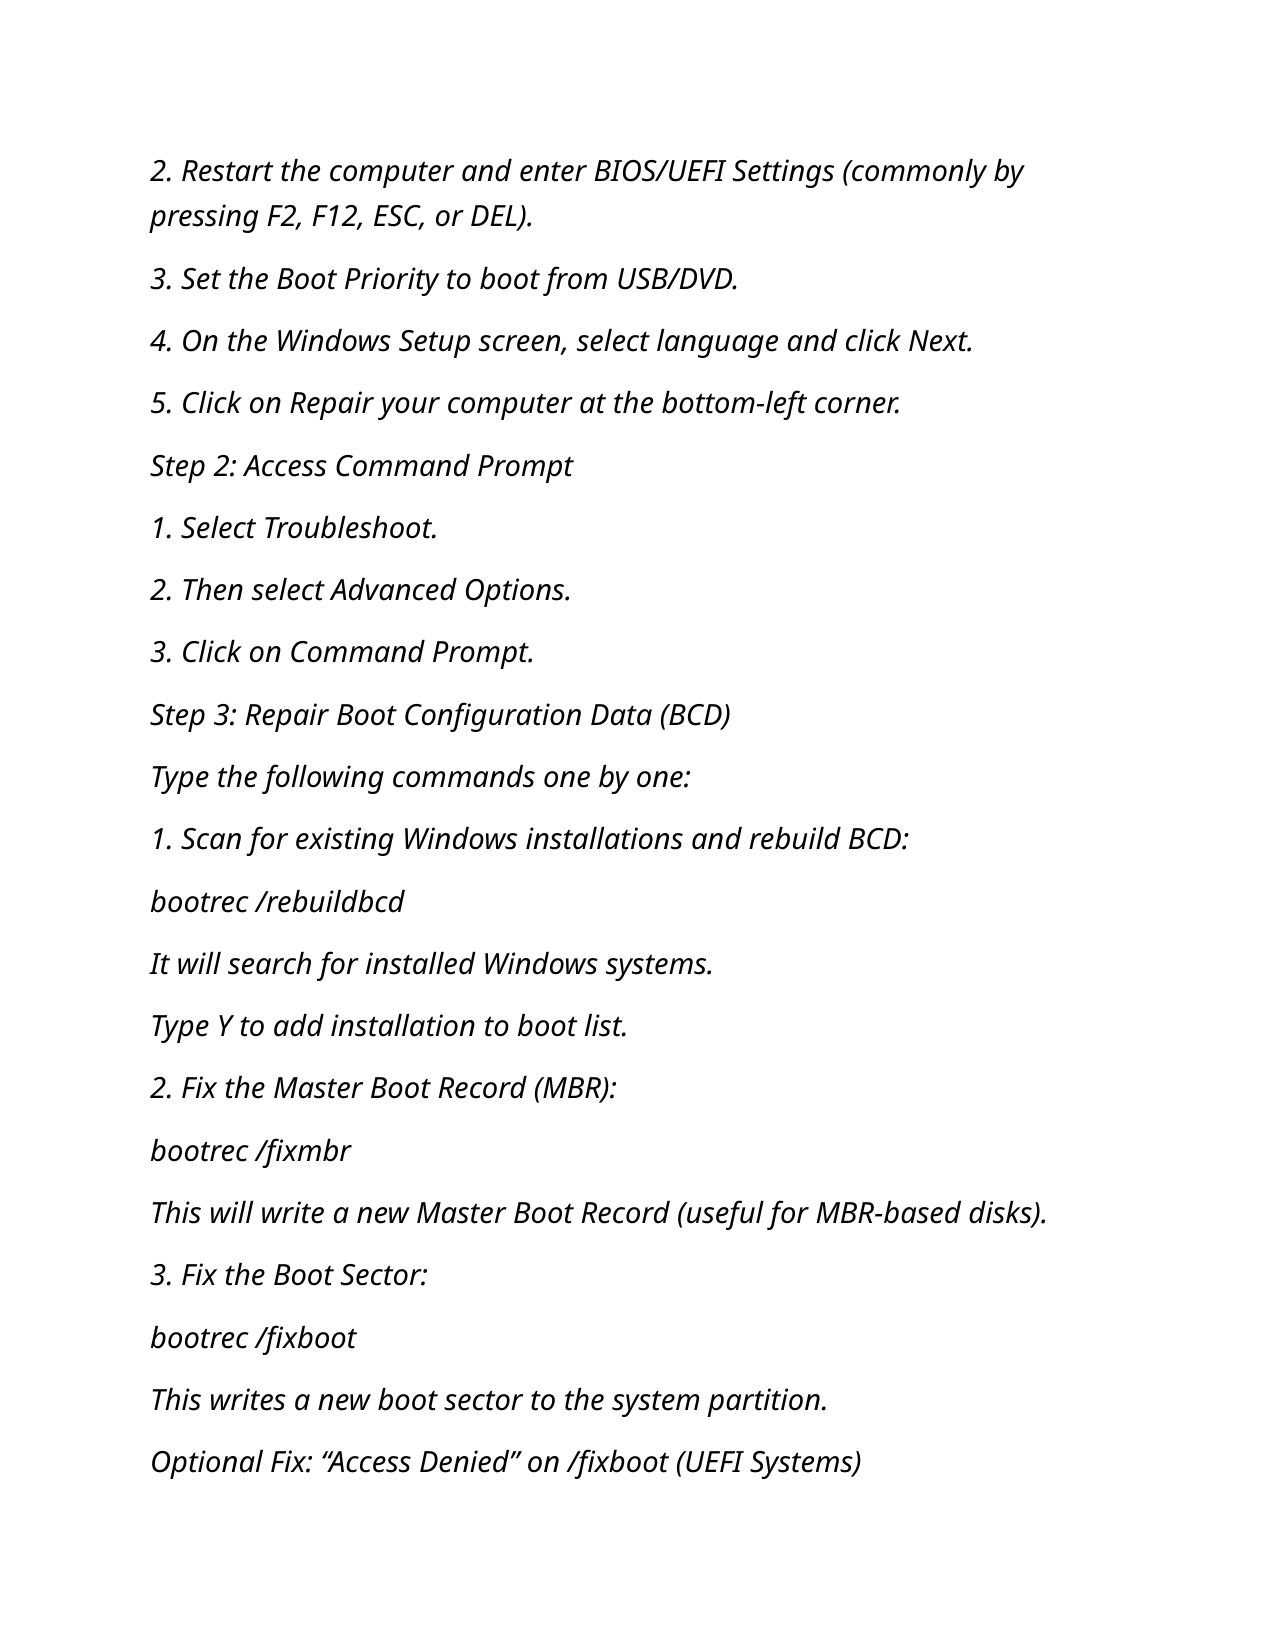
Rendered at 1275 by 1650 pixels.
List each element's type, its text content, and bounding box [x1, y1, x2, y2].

text 3. Fix the Boot Sector: [150, 1254, 1125, 1294]
text Step 2: Access Command Prompt [150, 445, 1125, 484]
text 2. Fix the Master Boot Record (MBR): [150, 1068, 1125, 1107]
text bootrec /fixmbr [150, 1130, 1125, 1170]
text 3. Click on Command Prompt. [150, 632, 1125, 671]
text 5. Click on Repair your computer at the bottom-left corner. [150, 382, 1125, 422]
text bootrec /rebuildbcd [150, 881, 1125, 921]
text It will search for installed Windows systems. [150, 943, 1125, 983]
text Optional Fix: “Access Denied” on /fixboot (UEFI Systems) [150, 1441, 1125, 1481]
text This writes a new boot sector to the system partition. [150, 1379, 1125, 1419]
text 1. Select Troubleshoot. [150, 507, 1125, 547]
text Type the following commands one by one: [150, 756, 1125, 796]
text Type Y to add installation to boot list. [150, 1005, 1125, 1045]
text This will write a new Master Boot Record (useful for MBR-based disks). [150, 1192, 1125, 1232]
text bootrec /fixboot [150, 1317, 1125, 1357]
text 2. Then select Advanced Options. [150, 569, 1125, 609]
text 1. Scan for existing Windows installations and rebuild BCD: [150, 818, 1125, 858]
text Step 3: Repair Boot Configuration Data (BCD) [150, 694, 1125, 734]
text 2. Restart the computer and enter BIOS/UEFI Settings (commonly by pressing F2, F12, ESC, or DEL). [150, 150, 1125, 235]
text 4. On the Windows Setup screen, select language and click Next. [150, 320, 1125, 360]
text 3. Set the Boot Priority to boot from USB/DVD. [150, 258, 1125, 298]
